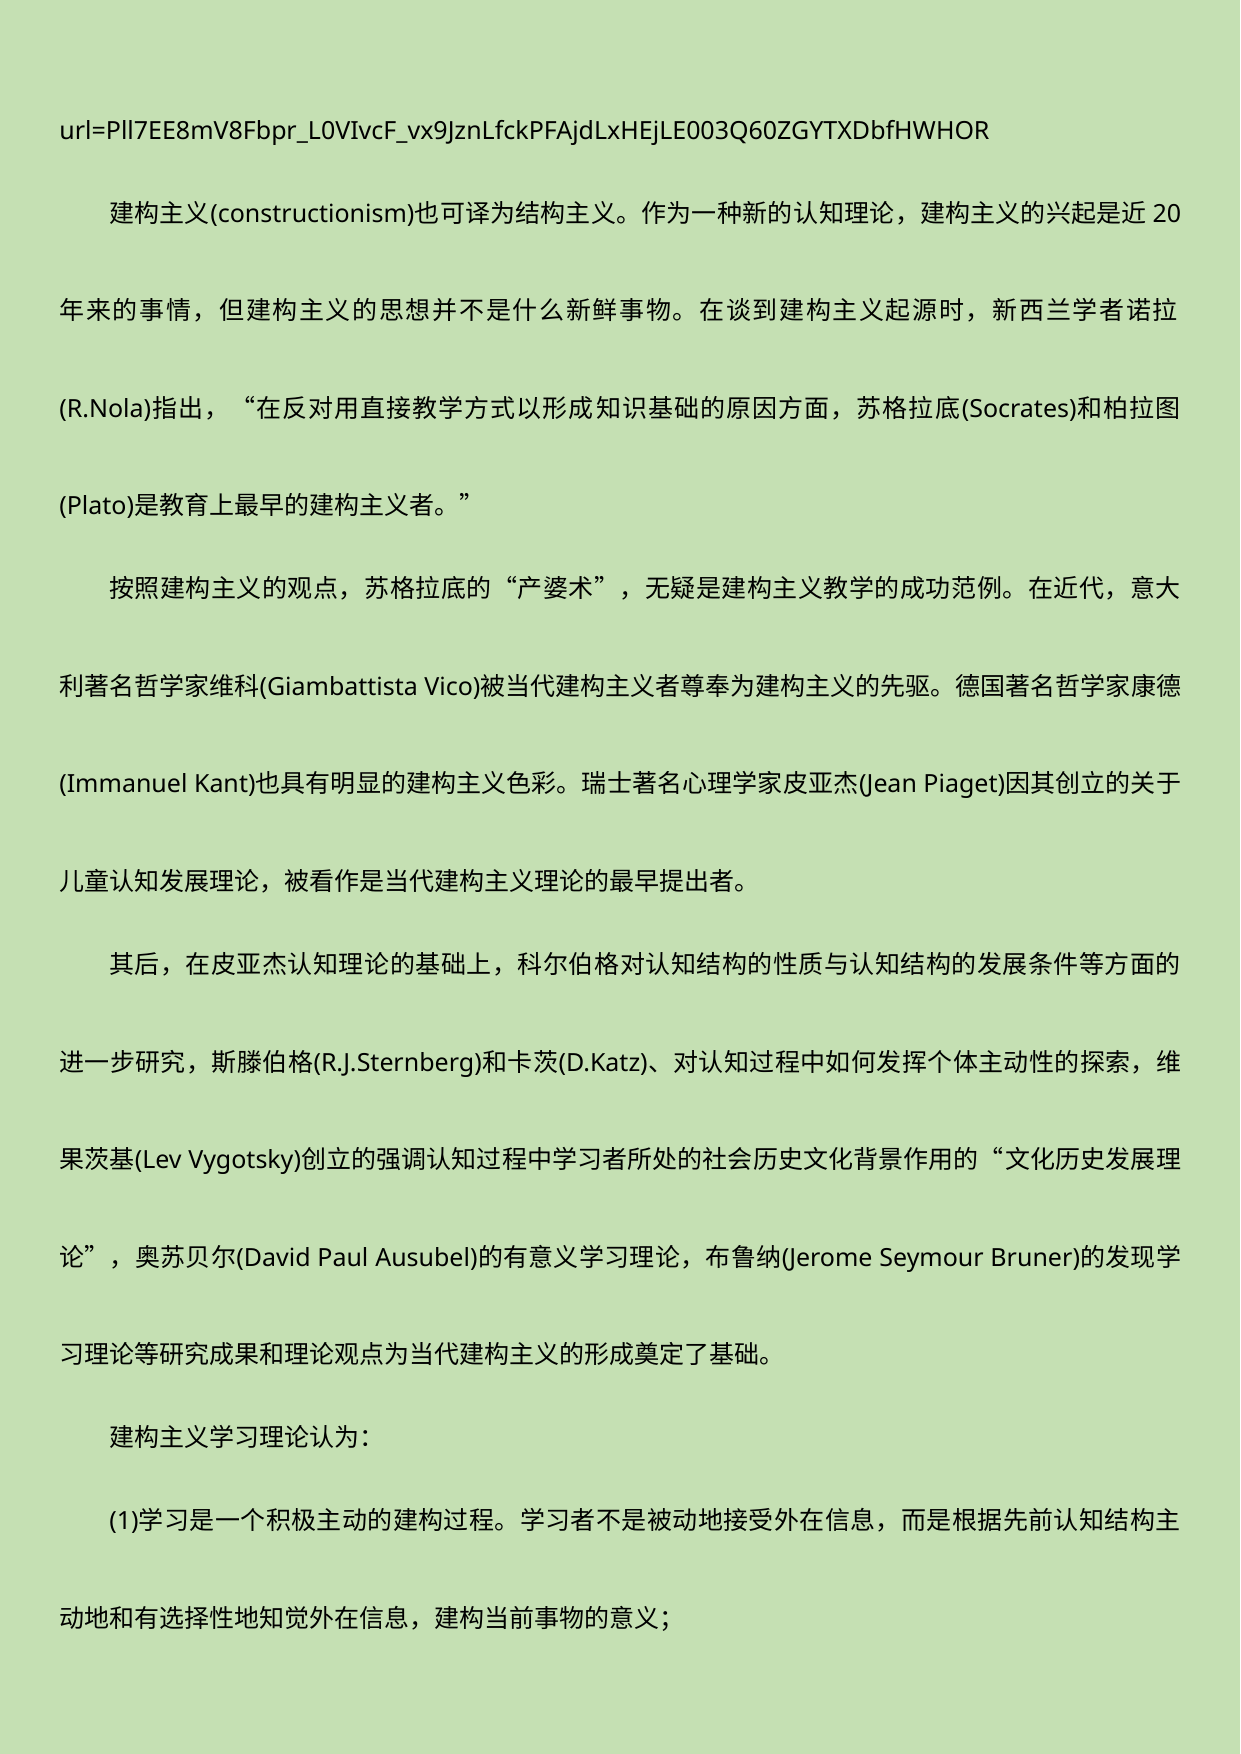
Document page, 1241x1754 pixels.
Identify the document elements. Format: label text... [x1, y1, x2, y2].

text 建构主义学习理论认为： [59, 1403, 1181, 1468]
text (1)学习是一个积极主动的建构过程。学习者不是被动地接受外在信息，而是根据先前认知结构主动地和有选择性地知觉外在信息，建构当前事物的意义； [59, 1486, 1181, 1649]
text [59, 97, 1181, 162]
text 按照建构主义的观点，苏格拉底的“产婆术”，无疑是建构主义教学的成功范例。在近代，意大利著名哲学家维科(Giambattista Vico)被当代建构主义者尊奉为建构主义的先驱。德国著名哲学家康德(Immanuel Kant)也具有明显的建构主义色彩。瑞士著名心理学家皮亚杰(Jean Piaget)因其创立的关于儿童认知发展理论，被看作是当代建构主义理论的最早提出者。 [59, 554, 1181, 912]
text 其后，在皮亚杰认知理论的基础上，科尔伯格对认知结构的性质与认知结构的发展条件等方面的进一步研究，斯滕伯格(R.J.Sternberg)和卡茨(D.Katz)、对认知过程中如何发挥个体主动性的探索，维果茨基(Lev Vygotsky)创立的强调认知过程中学习者所处的社会历史文化背景作用的“文化历史发展理论”，奥苏贝尔(David Paul Ausubel)的有意义学习理论，布鲁纳(Jerome Seymour Bruner)的发现学习理论等研究成果和理论观点为当代建构主义的形成奠定了基础。 [59, 930, 1181, 1385]
text 建构主义(constructionism)也可译为结构主义。作为一种新的认知理论，建构主义的兴起是近20年来的事情，但建构主义的思想并不是什么新鲜事物。在谈到建构主义起源时，新西兰学者诺拉(R.Nola)指出，“在反对用直接教学方式以形成知识基础的原因方面，苏格拉底(Socrates)和柏拉图(Plato)是教育上最早的建构主义者。” [59, 179, 1181, 536]
